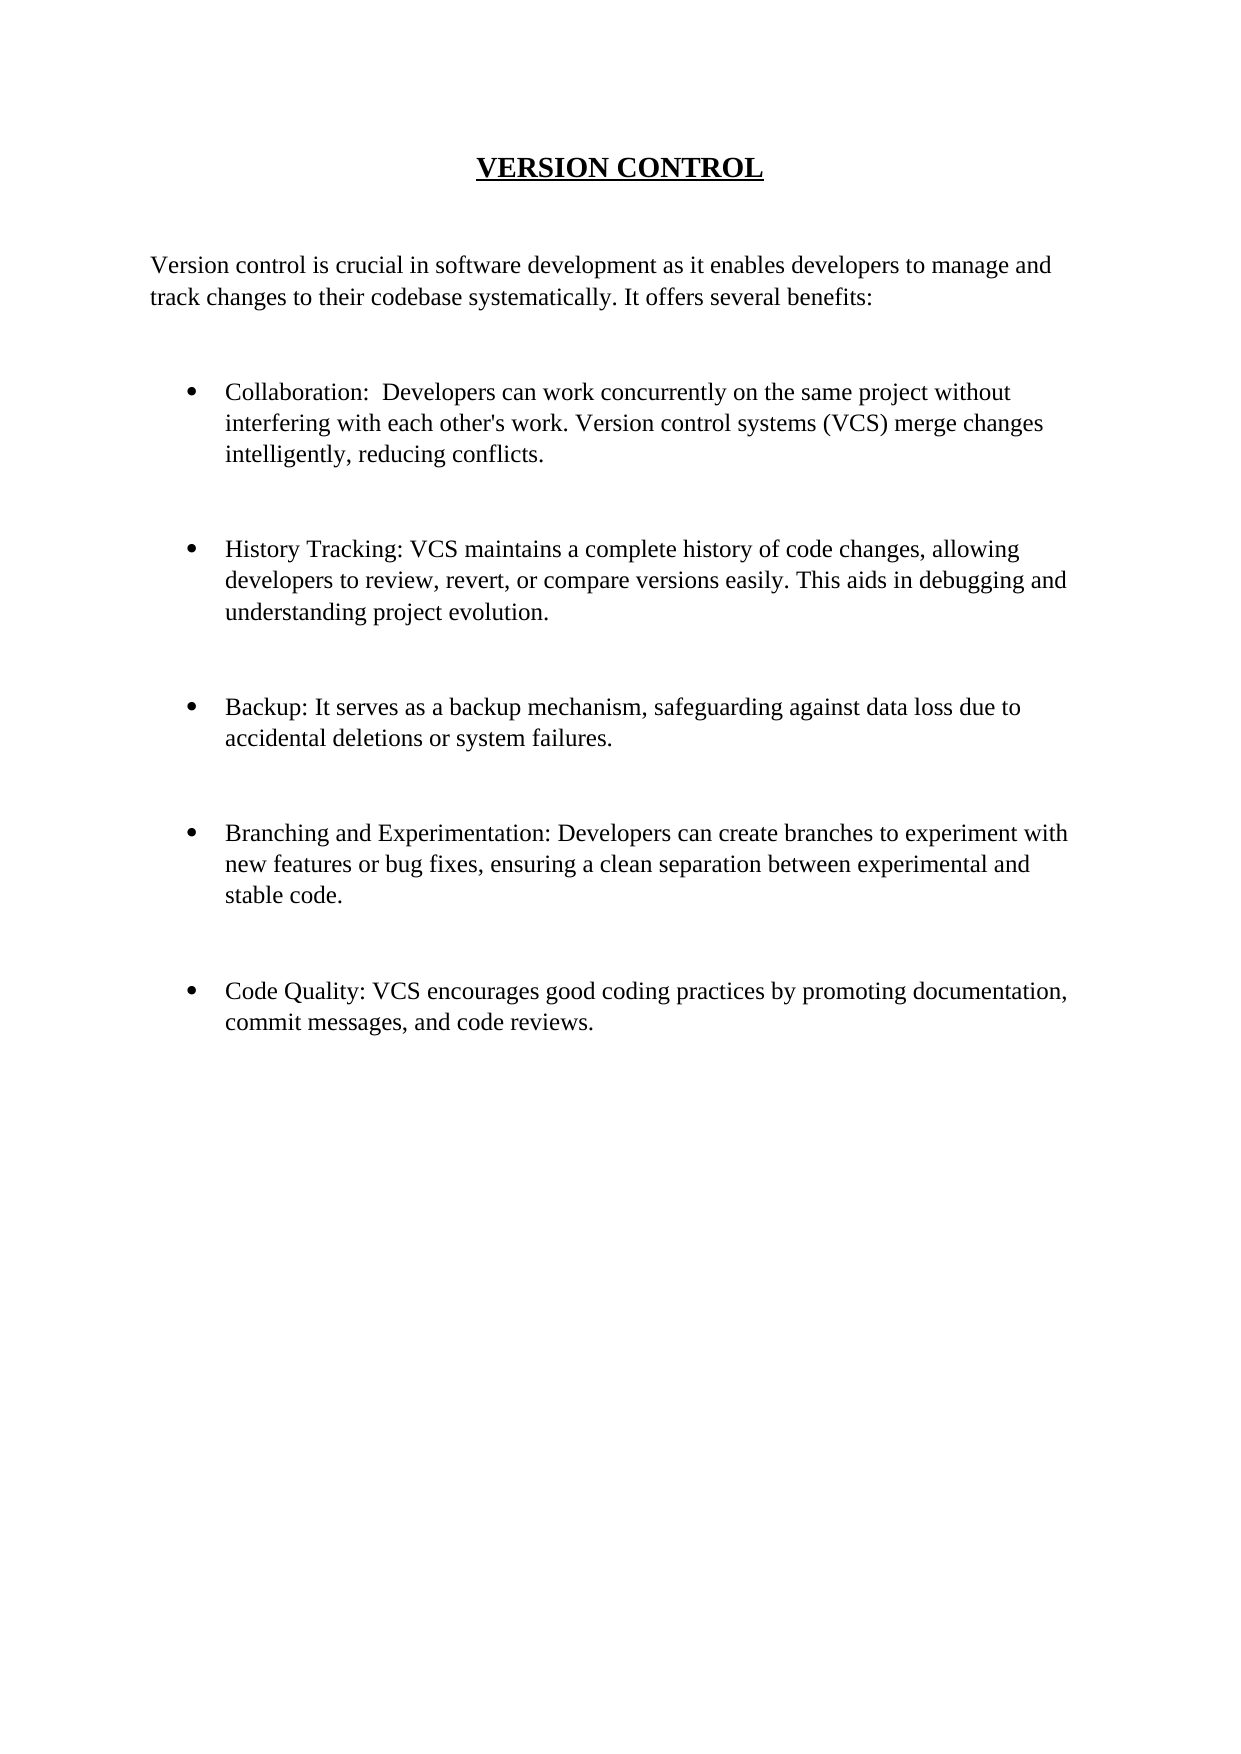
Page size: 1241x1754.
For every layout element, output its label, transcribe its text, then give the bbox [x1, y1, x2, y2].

list Branching and Experimentation: Developers can create branches to experiment with new features or bug fixes, ensuring a clean separation between experimental and stable code. [187, 818, 1090, 909]
list Code Quality: VCS encourages good coding practices by promoting documentation, commit messages, and code reviews. [187, 976, 1090, 1036]
list Backup: It serves as a backup mechanism, safeguarding against data loss due to accidental deletions or system failures. [187, 692, 1090, 752]
list History Tracking: VCS maintains a complete history of code changes, allowing developers to review, revert, or compare versions easily. This aids in debugging and understanding project evolution. [187, 534, 1090, 625]
text VERSION CONTROL [150, 150, 1090, 183]
text Version control is crucial in software development as it enables developers to manage and track changes to their codebase systematically. It offers several benefits: [150, 251, 1090, 310]
list Collaboration: Developers can work concurrently on the same project without interfering with each other's work. Version control systems (VCS) merge changes intelligently, reducing conflicts. [187, 377, 1090, 468]
